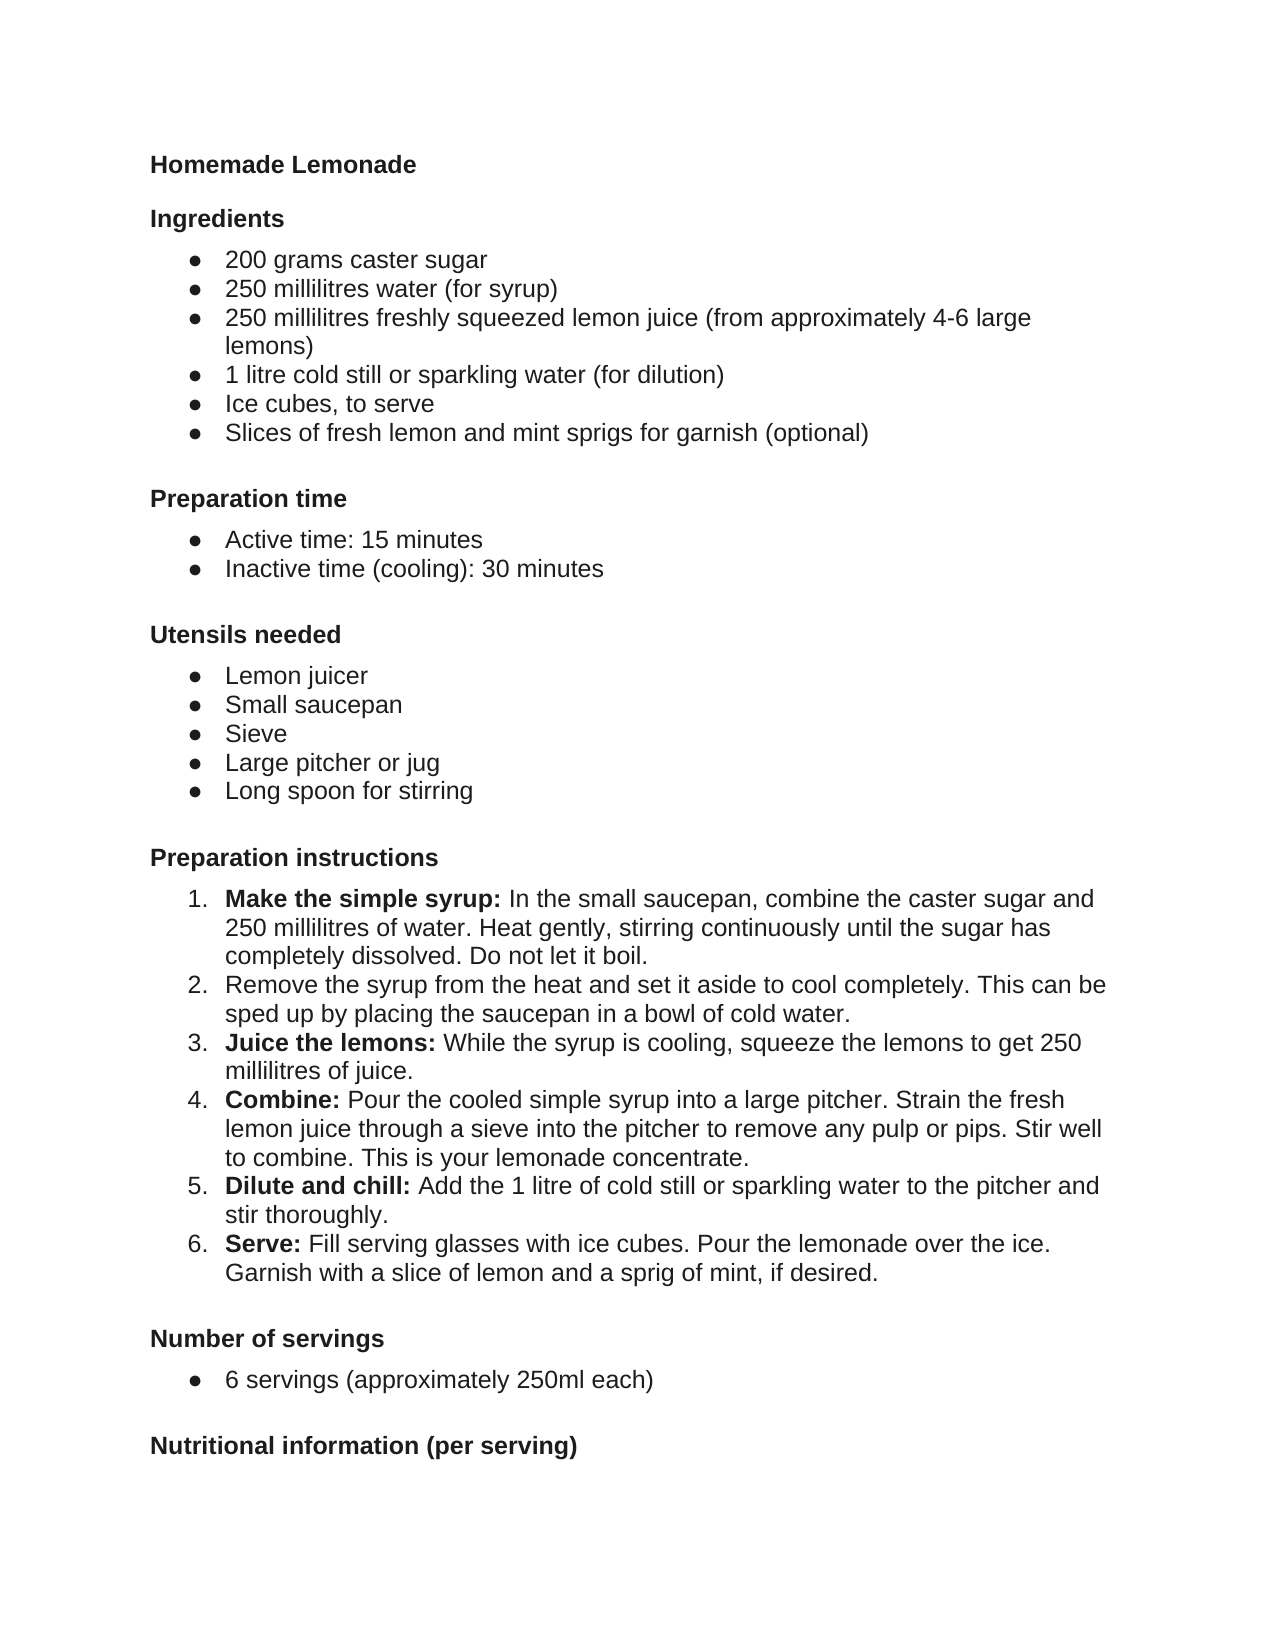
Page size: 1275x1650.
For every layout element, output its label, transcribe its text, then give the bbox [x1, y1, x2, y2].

text Utensils needed [150, 620, 1125, 649]
list 200 grams caster sugar [187, 245, 1125, 274]
list Inactive time (cooling): 30 minutes [187, 554, 1125, 582]
list Remove the syrup from the heat and set it aside to cool completely. This can be sped up by placing the saucepan in a bowl of cold water. [187, 970, 1125, 1027]
list Juice the lemons: While the syrup is cooling, squeeze the lemons to get 250 millilitres of juice. [187, 1027, 1125, 1085]
list 1 litre cold still or sparkling water (for dilution) [187, 360, 1125, 389]
list Active time: 15 minutes [187, 525, 1125, 554]
text Homemade Lemonade [150, 150, 1125, 179]
list Long spoon for stirring [187, 776, 1125, 805]
text Preparation instructions [150, 842, 1125, 871]
list Small saucepan [187, 690, 1125, 719]
list Dilute and chill: Add the 1 litre of cold still or sparkling water to the pitcher and stir thoroughly. [187, 1171, 1125, 1229]
text Ingredients [150, 204, 1125, 232]
list Combine: Pour the cooled simple syrup into a large pitcher. Strain the fresh lemon juice through a sieve into the pitcher to remove any pulp or pips. Stir well to combine. This is your lemonade concentrate. [187, 1085, 1125, 1171]
list Serve: Fill serving glasses with ice cubes. Pour the lemonade over the ice. Garnish with a slice of lemon and a sprig of mint, if desired. [187, 1229, 1125, 1286]
text Number of servings [150, 1324, 1125, 1352]
list Slices of fresh lemon and mint sprigs for garnish (optional) [187, 417, 1125, 446]
list 250 millilitres freshly squeezed lemon juice (from approximately 4-6 large lemons) [187, 302, 1125, 360]
list Make the simple syrup: In the small saucepan, combine the caster sugar and 250 millilitres of water. Heat gently, stirring continuously until the sugar has completely dissolved. Do not let it boil. [187, 884, 1125, 970]
text Nutritional information (per serving) [150, 1431, 1125, 1460]
text Preparation time [150, 484, 1125, 512]
list Sieve [187, 719, 1125, 747]
list 6 servings (approximately 250ml each) [187, 1365, 1125, 1394]
list Large pitcher or jug [187, 747, 1125, 776]
list Lemon juicer [187, 661, 1125, 690]
list Ice cubes, to serve [187, 389, 1125, 417]
list 250 millilitres water (for syrup) [187, 274, 1125, 302]
